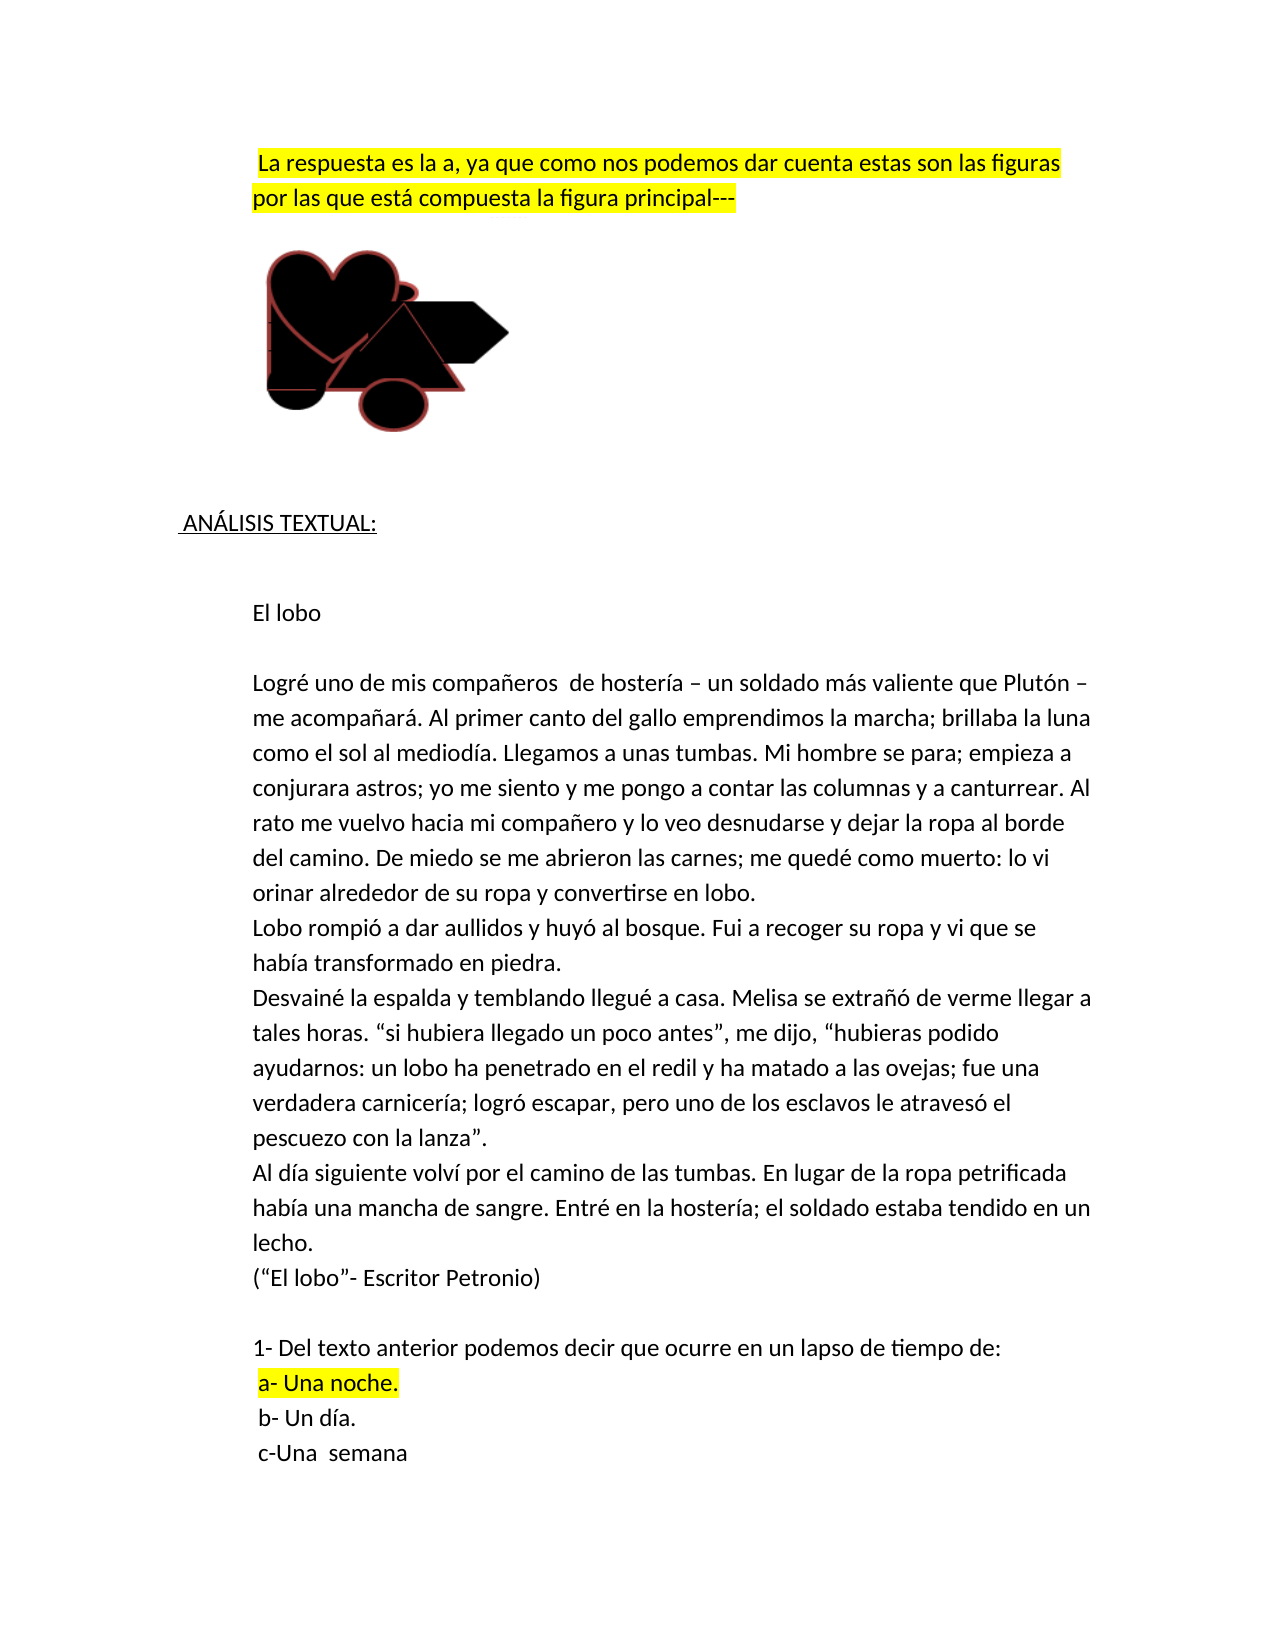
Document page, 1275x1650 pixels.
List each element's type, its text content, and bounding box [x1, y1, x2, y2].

list Lobo rompió a dar aullidos y huyó al bosque. Fui a recoger su ropa y vi que se había transformado en piedra. [252, 912, 1098, 978]
text ANÁLISIS TEXTUAL: [177, 507, 1098, 537]
list a- Una noche. [252, 1367, 1098, 1398]
list La respuesta es la a, ya que como nos podemos dar cuenta estas son las figuras por las que está compuesta la figura principal--- [252, 148, 1098, 213]
list (“El lobo”- Escritor Petronio) [252, 1262, 1098, 1293]
list Logré uno de mis compañeros de hostería – un soldado más valiente que Plutón – me acompañará. Al primer canto del gallo emprendimos la marcha; brillaba la luna como el sol al mediodía. Llegamos a unas tumbas. Mi hombre se para; empieza a conjurara astros; yo me siento y me pongo a contar las columnas y a canturrear. Al rato me vuelvo hacia mi compañero y lo veo desnudarse y dejar la ropa al borde del camino. De miedo se me abrieron las carnes; me quedé como muerto: lo vi orinar alrededor de su ropa y convertirse en lobo. [252, 667, 1098, 908]
list b- Un día. [252, 1402, 1098, 1433]
list 1- Del texto anterior podemos decir que ocurre en un lapso de tiempo de: [252, 1332, 1098, 1363]
list Al día siguiente volví por el camino de las tumbas. En lugar de la ropa petrificada había una mancha de sangre. Entré en la hostería; el soldado estaba tendido en un lecho. [252, 1157, 1098, 1258]
list El lobo [252, 597, 1098, 628]
list c-Una semana [252, 1437, 1098, 1468]
list Desvainé la espalda y temblando llegué a casa. Melisa se extrañó de verme llegar a tales horas. “si hubiera llegado un poco antes”, me dijo, “hubieras podido ayudarnos: un lobo ha penetrado en el redil y ha matado a las ovejas; fue una verdadera carnicería; logró escapar, pero uno de los esclavos le atravesó el pescuezo con la lanza”. [252, 982, 1098, 1153]
picture [252, 217, 531, 482]
